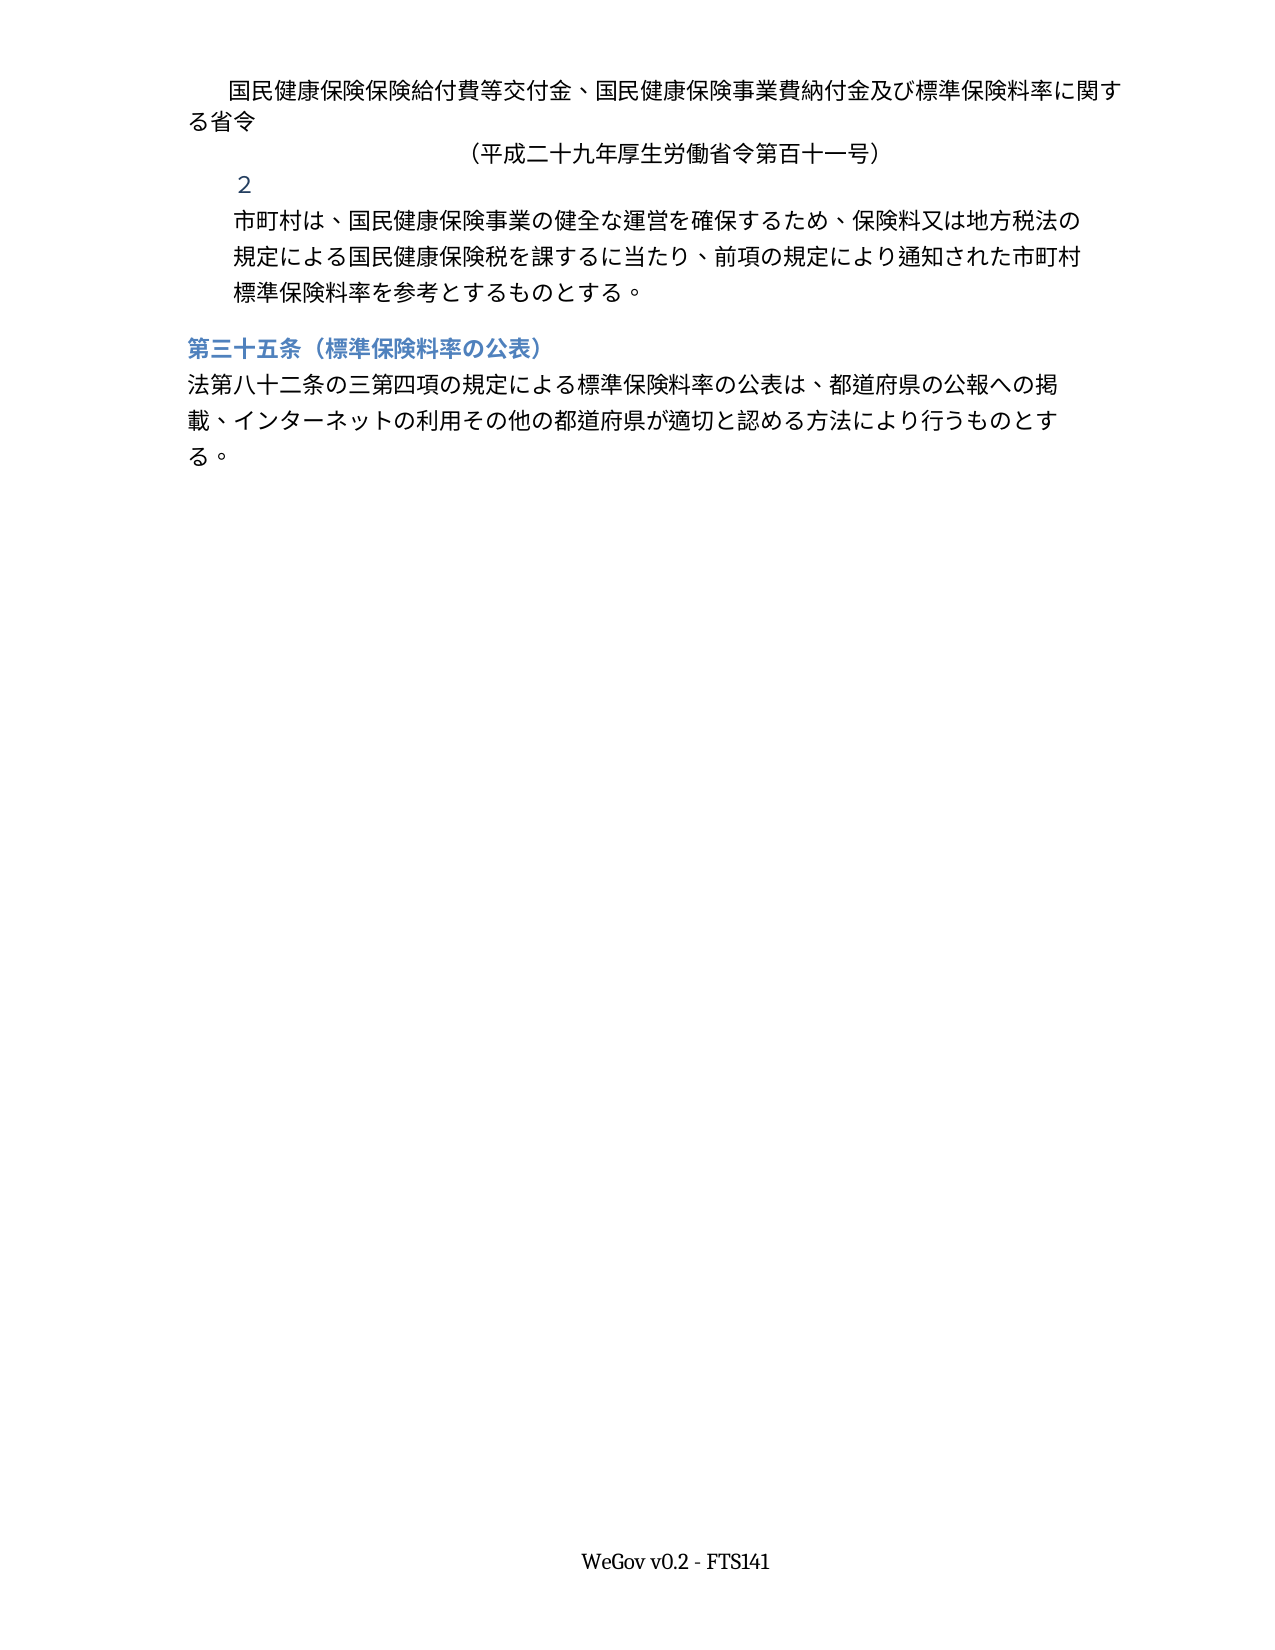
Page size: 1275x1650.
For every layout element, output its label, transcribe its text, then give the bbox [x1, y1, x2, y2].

subtitle 第三十五条（標準保険料率の公表） [187, 333, 1087, 364]
text 市町村は、国民健康保険事業の健全な運営を確保するため、保険料又は地方税法の規定による国民健康保険税を課するに当たり、前項の規定により通知された市町村標準保険料率を参考とするものとする。 [233, 205, 1087, 308]
text 法第八十二条の三第四項の規定による標準保険料率の公表は、都道府県の公報への掲載、インターネットの利用その他の都道府県が適切と認める方法により行うものとする。 [187, 369, 1087, 472]
subtitle ２ [233, 169, 1087, 200]
